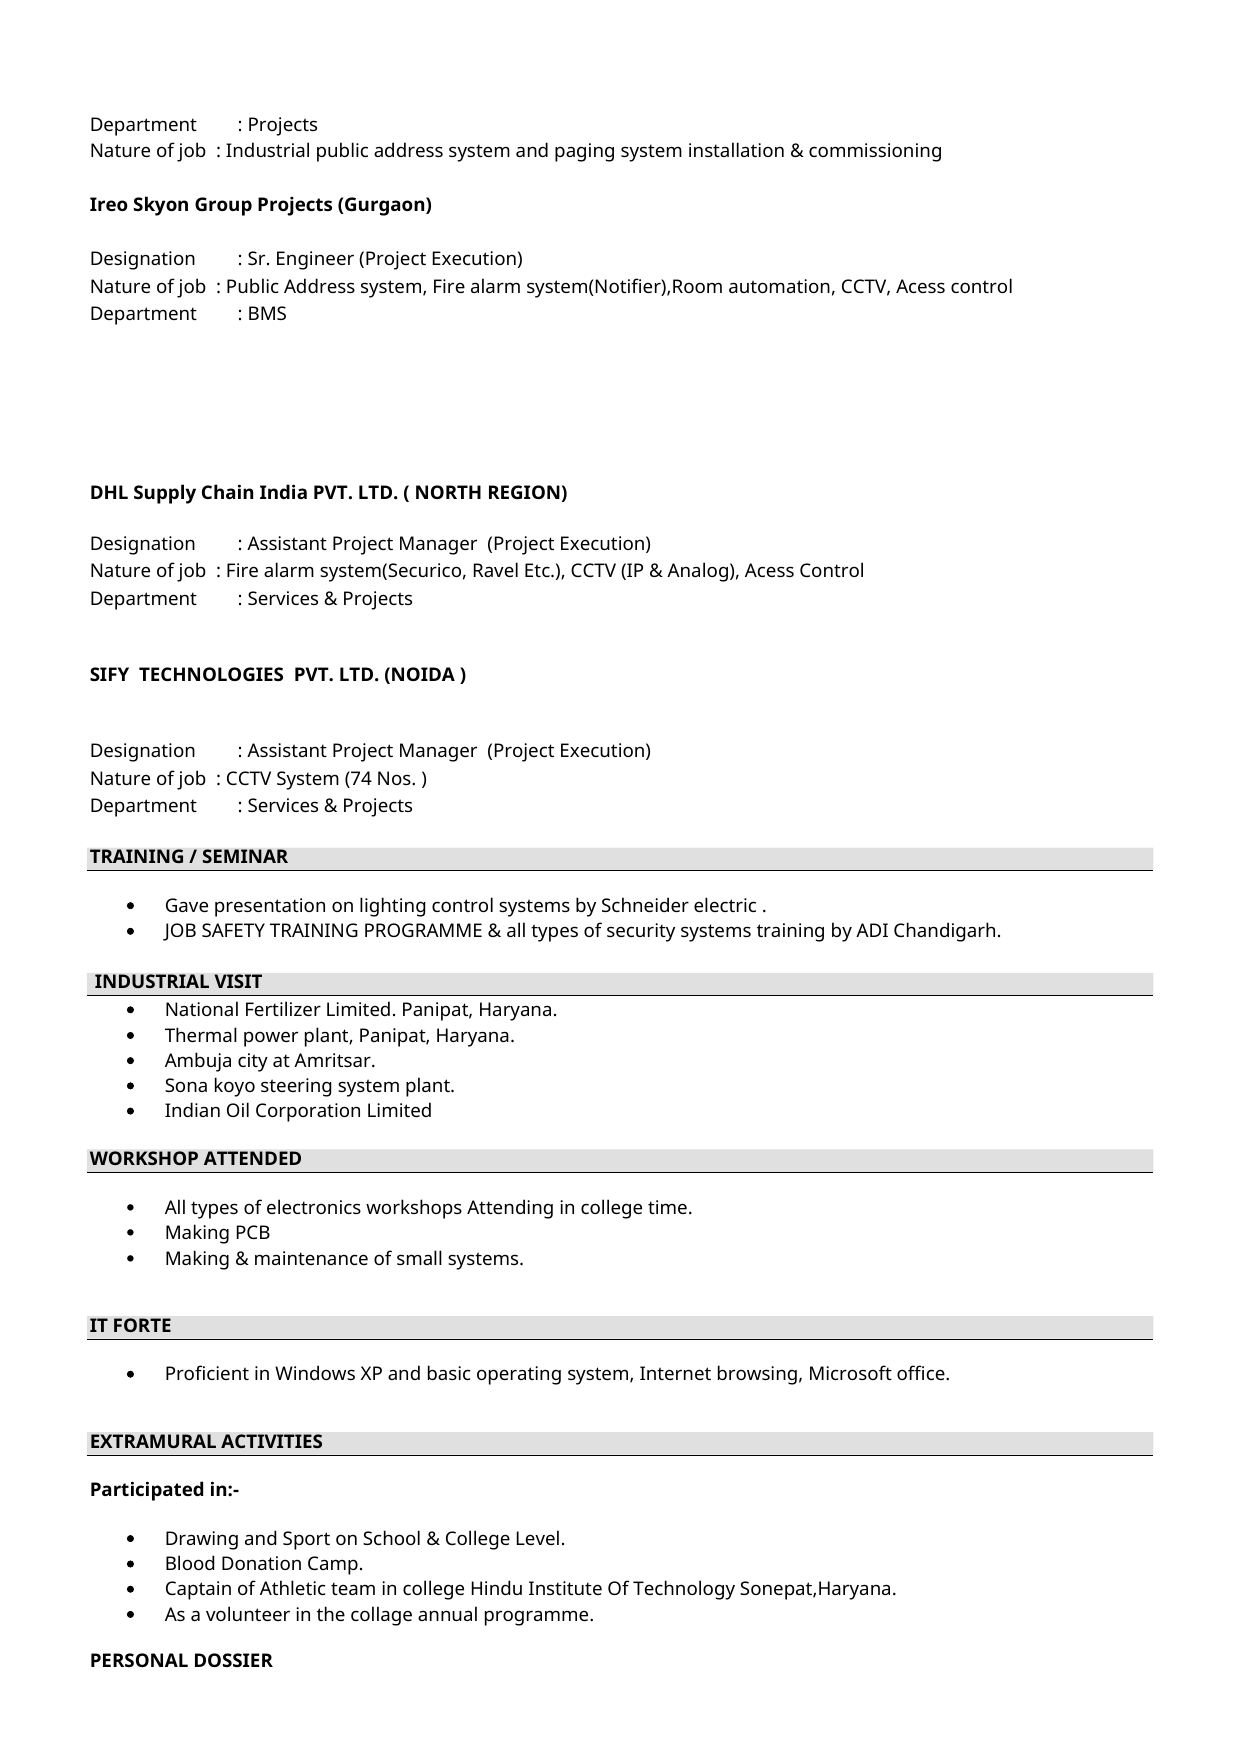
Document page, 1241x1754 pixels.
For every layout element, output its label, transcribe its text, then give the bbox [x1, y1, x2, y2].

list All types of electronics workshops Attending in college time. [127, 1194, 1109, 1219]
text Department : Services & Projects [89, 793, 1109, 818]
text TRAINING / SEMINAR [89, 843, 1109, 869]
text Nature of job : Industrial public address system and paging system installation & commissioning [89, 137, 1109, 162]
text Ireo Skyon Group Projects (Gurgaon) [89, 191, 1109, 217]
text Nature of job : Public Address system, Fire alarm system(Notifier),Room automation, CCTV, Acess control [89, 273, 1109, 299]
text Designation : Assistant Project Manager (Project Execution) [89, 530, 1109, 555]
list Captain of Athletic team in college Hindu Institute Of Technology Sonepat,Haryana. [127, 1576, 1109, 1601]
text EXTRAMURAL ACTIVITIES [89, 1428, 1109, 1453]
text Designation : Assistant Project Manager (Project Execution) [89, 737, 1109, 763]
text IT FORTE [89, 1312, 1109, 1337]
list Ambuja city at Amritsar. [127, 1047, 1109, 1072]
list As a volunteer in the collage annual programme. [127, 1601, 1109, 1626]
list Indian Oil Corporation Limited [127, 1097, 1109, 1123]
text Nature of job : Fire alarm system(Securico, Ravel Etc.), CCTV (IP & Analog), Acess Control [89, 557, 1109, 583]
list Gave presentation on lighting control systems by Schneider electric . [127, 892, 1109, 918]
list National Fertilizer Limited. Panipat, Haryana. [127, 996, 1109, 1022]
text Department : BMS [89, 301, 1109, 326]
text Nature of job : CCTV System (74 Nos. ) [89, 765, 1109, 791]
text Participated in:- [89, 1476, 1109, 1502]
list Making PCB [127, 1219, 1109, 1245]
text PERSONAL DOSSIER [89, 1647, 1109, 1673]
text Department : Services & Projects [89, 585, 1109, 610]
list Sona koyo steering system plant. [127, 1072, 1109, 1097]
list Proficient in Windows XP and basic operating system, Internet browsing, Microsoft office. [127, 1361, 1109, 1386]
list JOB SAFETY TRAINING PROGRAMME & all types of security systems training by ADI Chandigarh. [127, 918, 1109, 943]
text SIFY TECHNOLOGIES PVT. LTD. (NOIDA ) [89, 661, 1109, 686]
text INDUSTRIAL VISIT [89, 969, 1109, 994]
list Blood Donation Camp. [127, 1551, 1109, 1576]
list Thermal power plant, Panipat, Haryana. [127, 1022, 1109, 1047]
text Designation : Sr. Engineer (Project Execution) [89, 246, 1109, 271]
list Drawing and Sport on School & College Level. [127, 1525, 1109, 1551]
text DHL Supply Chain India PVT. LTD. ( NORTH REGION) [89, 479, 1109, 504]
list Making & maintenance of small systems. [127, 1245, 1109, 1270]
text WORKSHOP ATTENDED [89, 1145, 1109, 1171]
text Department : Projects [89, 111, 1109, 137]
